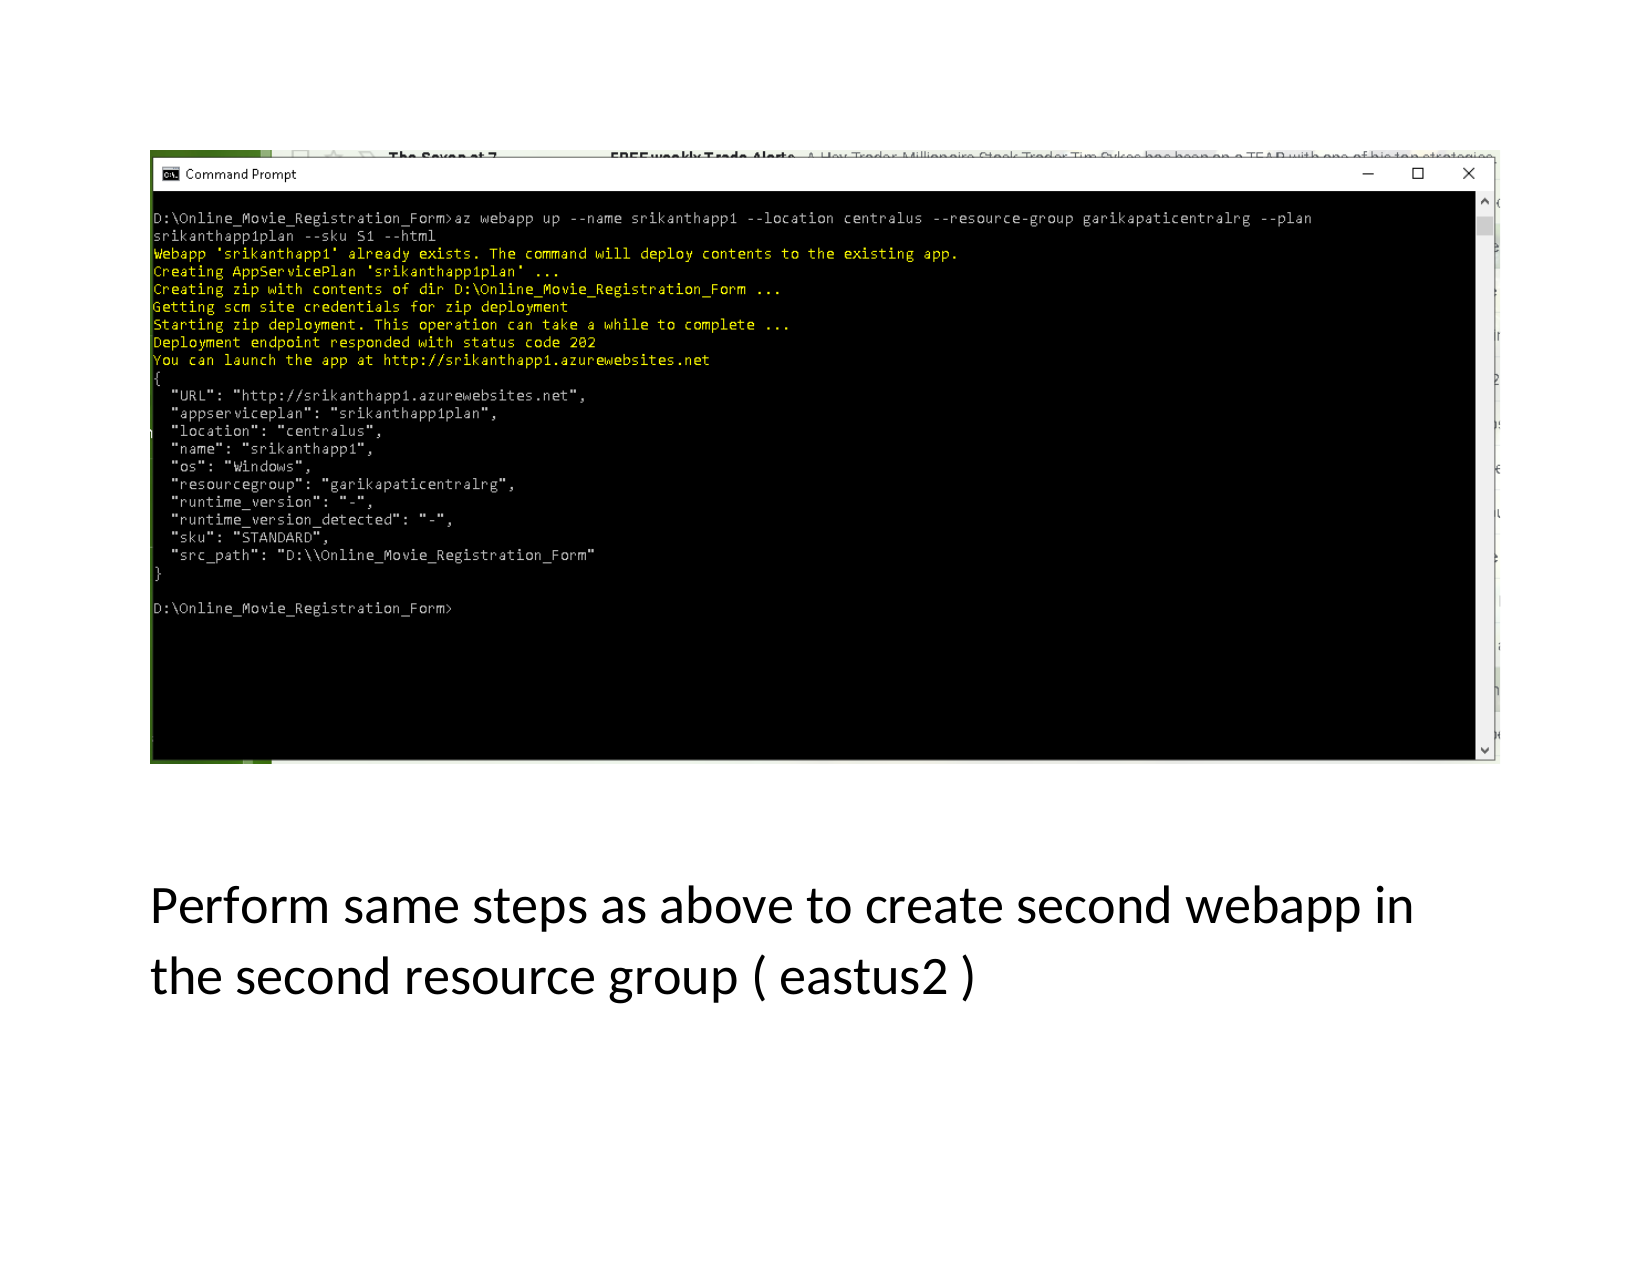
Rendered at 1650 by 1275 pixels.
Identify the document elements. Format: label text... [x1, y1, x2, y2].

text Perform same steps as above to create second webapp in the second resource group ( eastus2 ) [150, 871, 1500, 1008]
picture [150, 150, 1500, 764]
